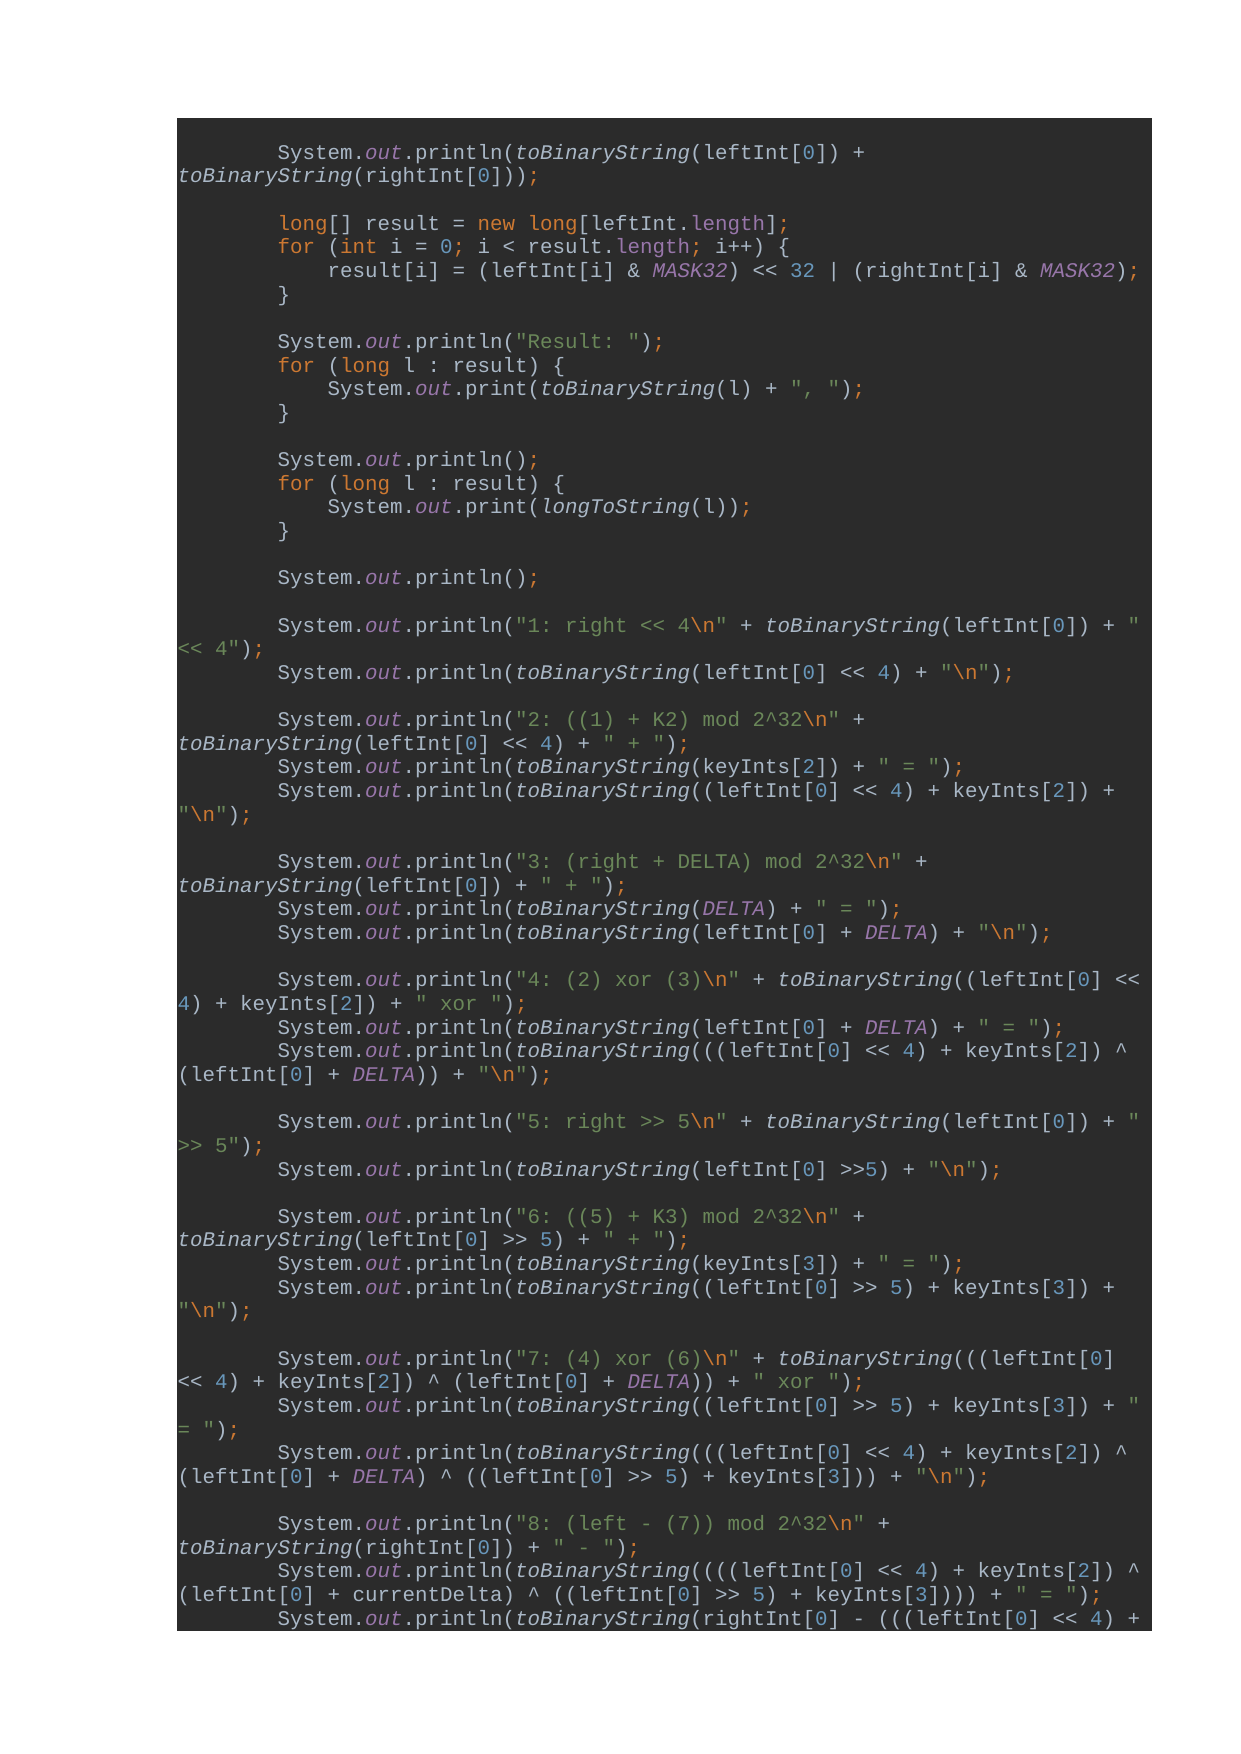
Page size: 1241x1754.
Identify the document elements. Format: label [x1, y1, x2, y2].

text [177, 118, 1152, 1631]
